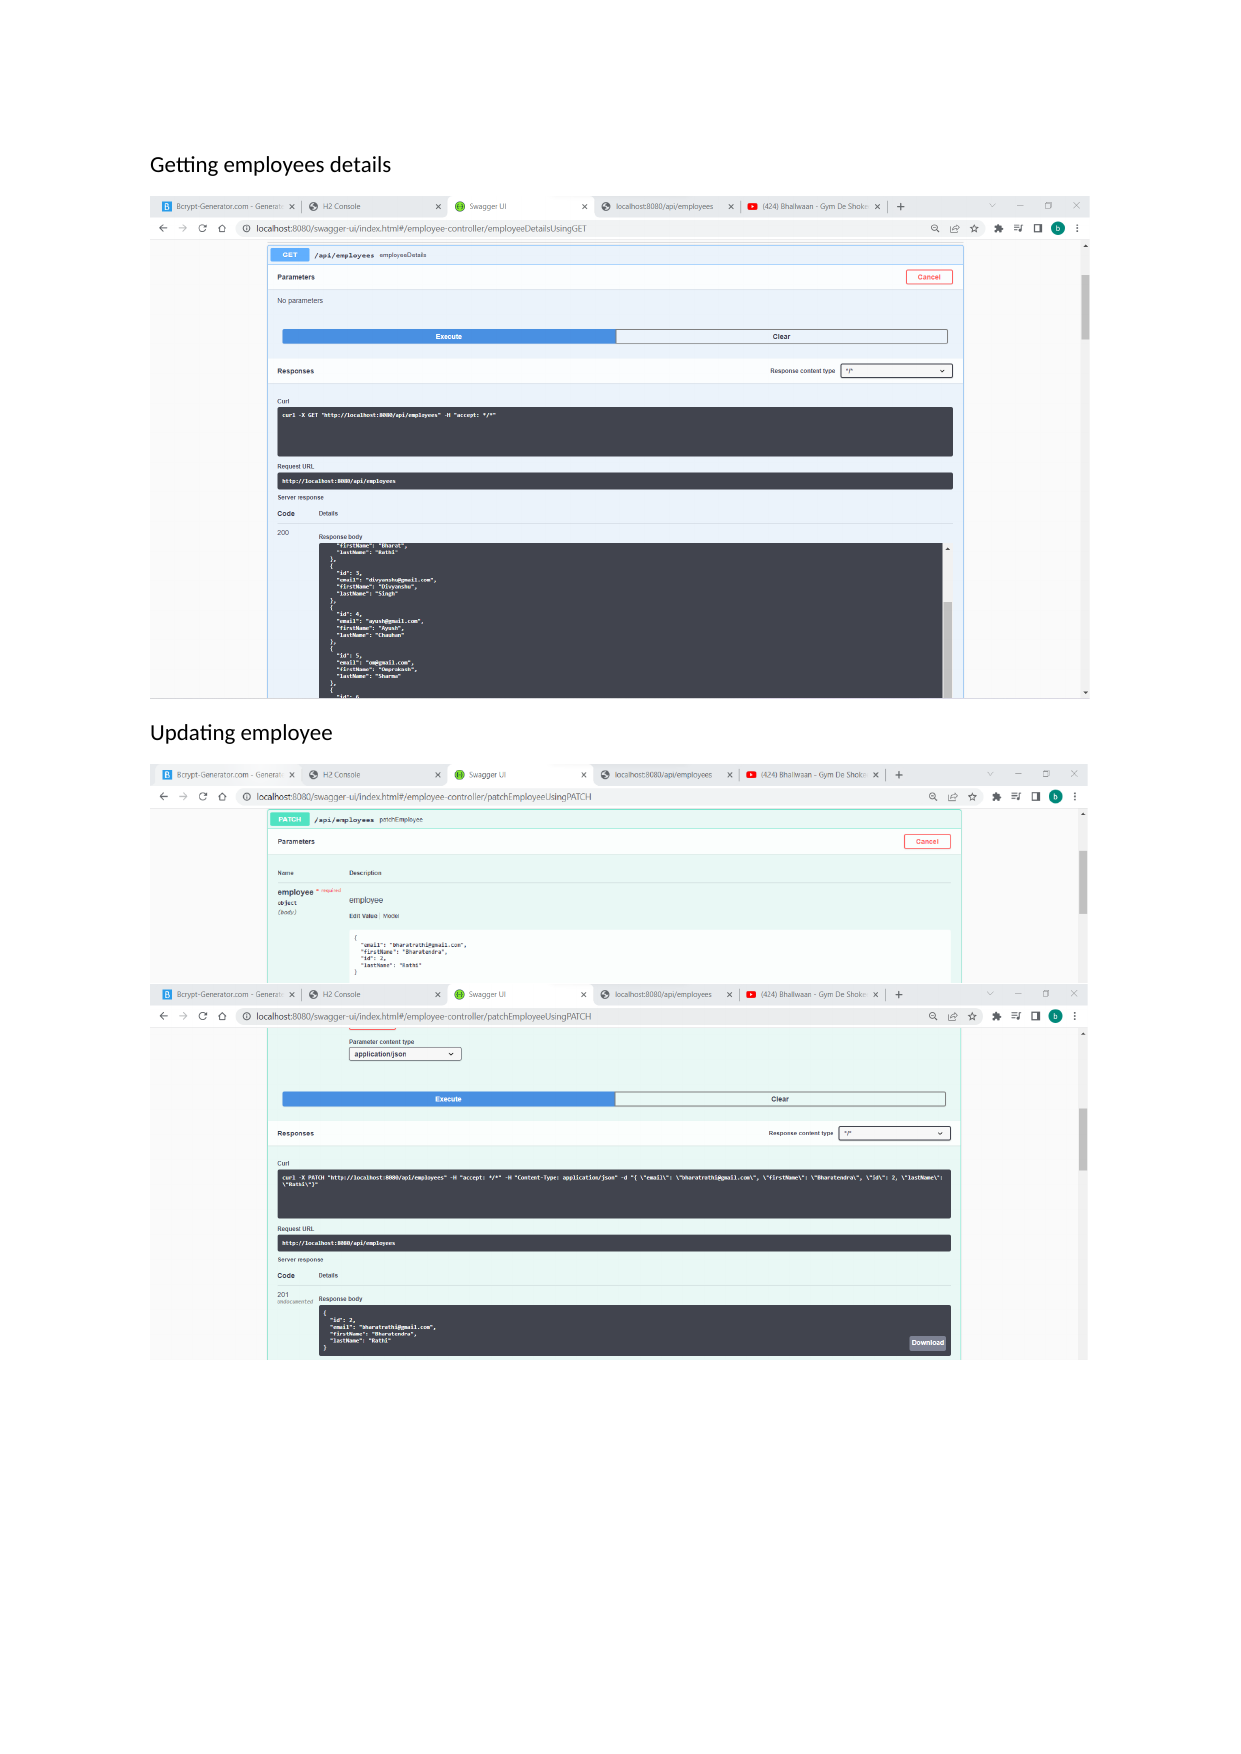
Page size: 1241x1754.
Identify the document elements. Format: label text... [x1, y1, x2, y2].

picture [150, 764, 1088, 983]
text Getting employees details [150, 150, 1090, 178]
picture [150, 984, 1088, 1360]
picture [150, 196, 1090, 699]
text Updating employee [150, 718, 1090, 746]
